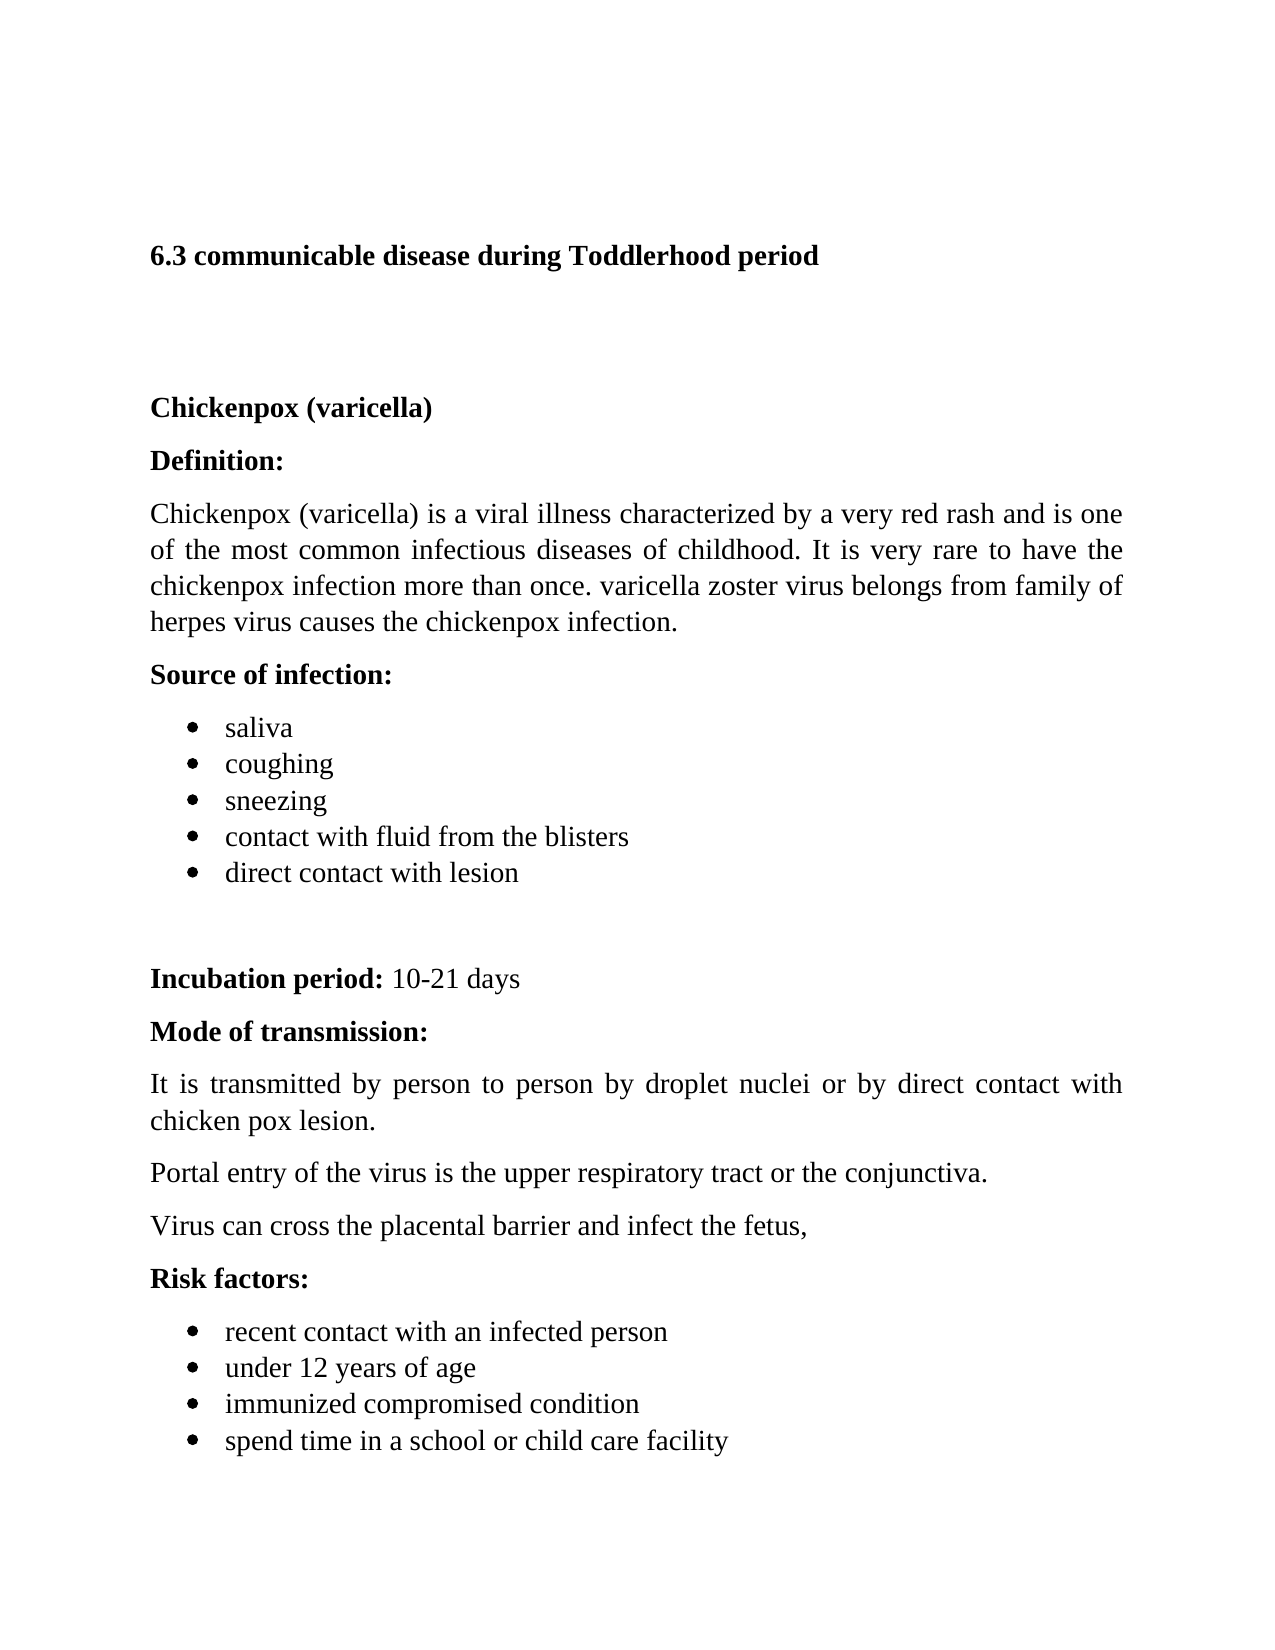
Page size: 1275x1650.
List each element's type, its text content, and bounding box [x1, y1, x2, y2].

list immunized compromised condition [187, 1386, 1125, 1420]
list spend time in a school or child care facility [187, 1423, 1125, 1456]
list sneezing [187, 783, 1125, 816]
list under 12 years of age [187, 1350, 1125, 1384]
text Risk factors: [150, 1261, 1125, 1295]
list direct contact with lesion [187, 855, 1125, 889]
text Chickenpox (varicella) [150, 391, 1125, 424]
list contact with fluid from the blisters [187, 819, 1125, 853]
text Definition: [150, 443, 1125, 477]
text Source of infection: [150, 657, 1125, 691]
text Incubation period: 10-21 days [150, 961, 1125, 994]
text 6.3 communicable disease during Toddlerhood period [150, 238, 1125, 272]
text Virus can cross the placental barrier and infect the fetus, [150, 1208, 1125, 1242]
list saliva [187, 710, 1125, 744]
text It is transmitted by person to person by droplet nuclei or by direct contact with chicken pox lesion. [150, 1067, 1125, 1136]
text Portal entry of the virus is the upper respiratory tract or the conjunctiva. [150, 1156, 1125, 1189]
list recent contact with an infected person [187, 1314, 1125, 1348]
list coughing [187, 746, 1125, 780]
text Chickenpox (varicella) is a viral illness characterized by a very red rash and is one of the most common infectious diseases of childhood. It is very rare to have the chickenpox infection more than once. varicella zoster virus belongs from family of herpes virus causes the chickenpox infection. [150, 496, 1125, 638]
text Mode of transmission: [150, 1014, 1125, 1047]
